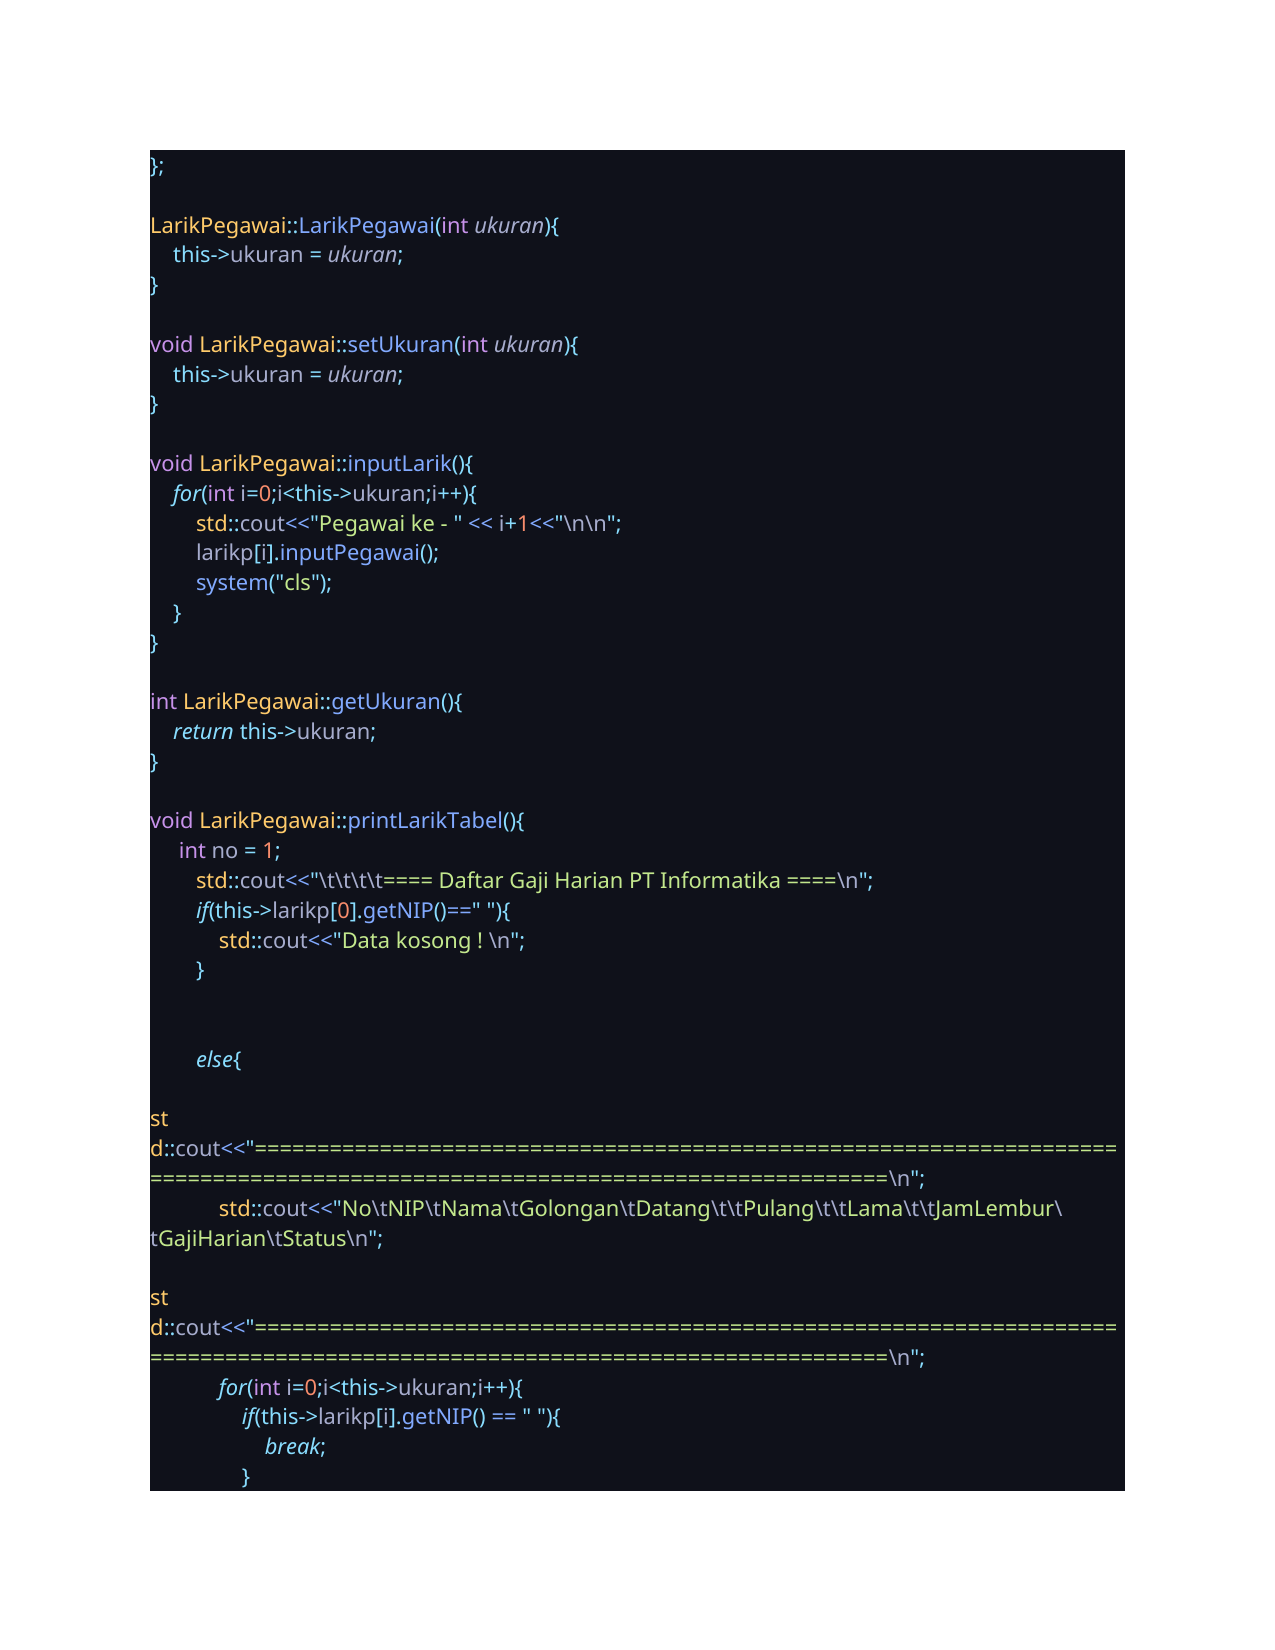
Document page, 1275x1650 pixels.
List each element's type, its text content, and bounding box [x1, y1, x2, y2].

text void LarikPegawai::printLarikTabel(){ [150, 805, 1125, 835]
text if(this->larikp[0].getNIP()==" "){ [150, 895, 1125, 924]
text LarikPegawai::LarikPegawai(int ukuran){ [150, 209, 1125, 239]
text std::cout<<"Pegawai ke - " << i+1<<"\n\n"; [150, 507, 1125, 537]
text break; [150, 1431, 1125, 1461]
text this->ukuran = ukuran; [150, 239, 1125, 269]
text } [150, 269, 1125, 299]
text } [150, 388, 1125, 418]
text std::cout<<"\t\t\t\t==== Daftar Gaji Harian PT Informatika ====\n"; [150, 865, 1125, 895]
text else{ [150, 1044, 1125, 1073]
text std::cout<<"Data kosong ! \n"; [150, 924, 1125, 954]
text int no = 1; [150, 835, 1125, 865]
text } [150, 746, 1125, 776]
text std::cout<<"No\tNIP\tNama\tGolongan\tDatang\t\tPulang\t\tLama\t\tJamLembur\tGajiHarian\tStatus\n"; [150, 1193, 1125, 1252]
text int LarikPegawai::getUkuran(){ [150, 686, 1125, 716]
text larikp[i].inputPegawai(); [150, 537, 1125, 567]
text for(int i=0;i<this->ukuran;i++){ [150, 1371, 1125, 1401]
text return this->ukuran; [150, 716, 1125, 746]
text }; [150, 150, 1125, 180]
text std::cout<<"================================================================================================================================\n"; [150, 1073, 1125, 1193]
text } [150, 627, 1125, 656]
text void LarikPegawai::setUkuran(int ukuran){ [150, 329, 1125, 358]
text system("cls"); [150, 567, 1125, 597]
text void LarikPegawai::inputLarik(){ [150, 448, 1125, 478]
text } [150, 597, 1125, 627]
text for(int i=0;i<this->ukuran;i++){ [150, 478, 1125, 507]
text std::cout<<"================================================================================================================================\n"; [150, 1252, 1125, 1371]
text } [150, 1461, 1125, 1491]
text } [150, 954, 1125, 984]
text this->ukuran = ukuran; [150, 358, 1125, 388]
text if(this->larikp[i].getNIP() == " "){ [150, 1401, 1125, 1431]
